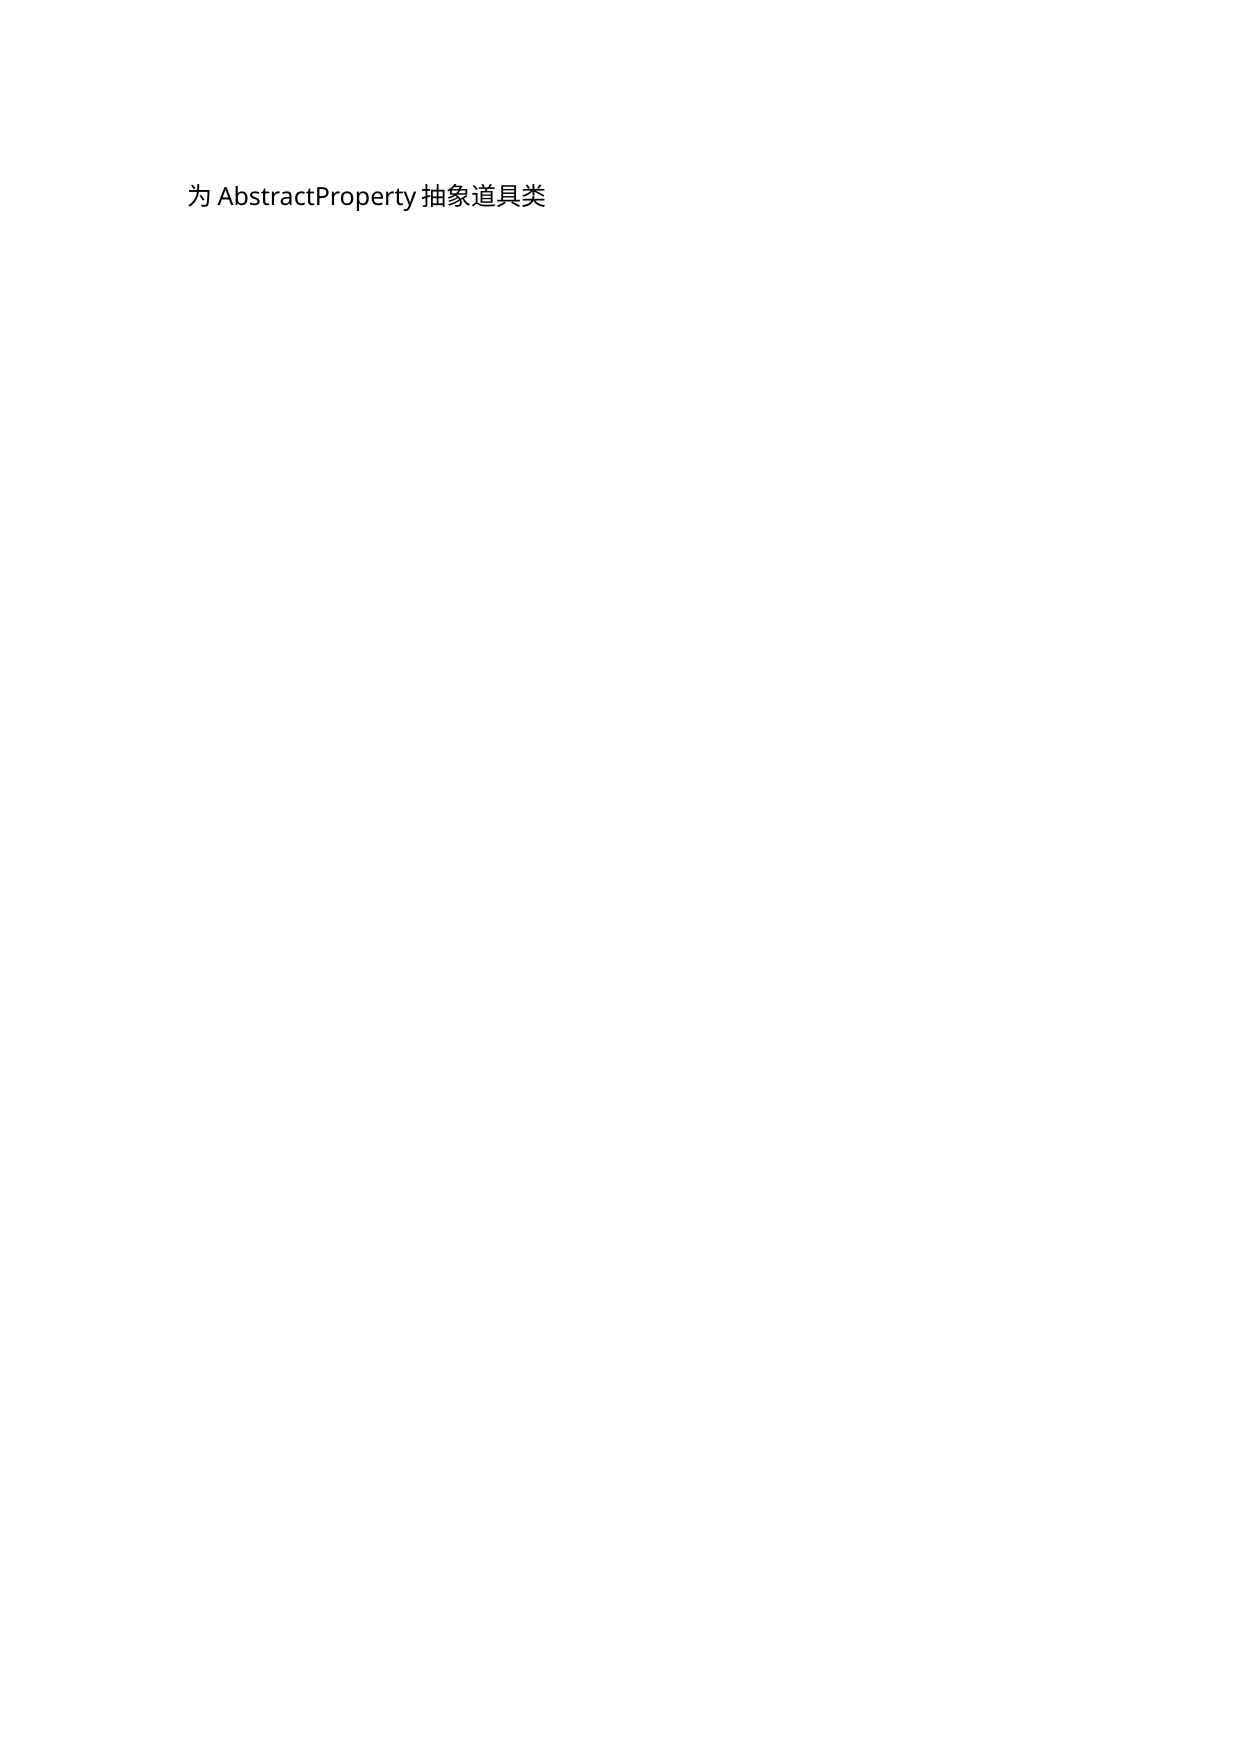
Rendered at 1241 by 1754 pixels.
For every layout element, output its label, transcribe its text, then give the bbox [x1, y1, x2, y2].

text BulletPropertyFactory,BombPropertyFactory,BloodPropertyFactory实现了PropertyFactory接口,重写的creatProperty方法用于创建道具,返回值类型均为AbstractProperty抽象道具类 [187, 162, 1053, 227]
